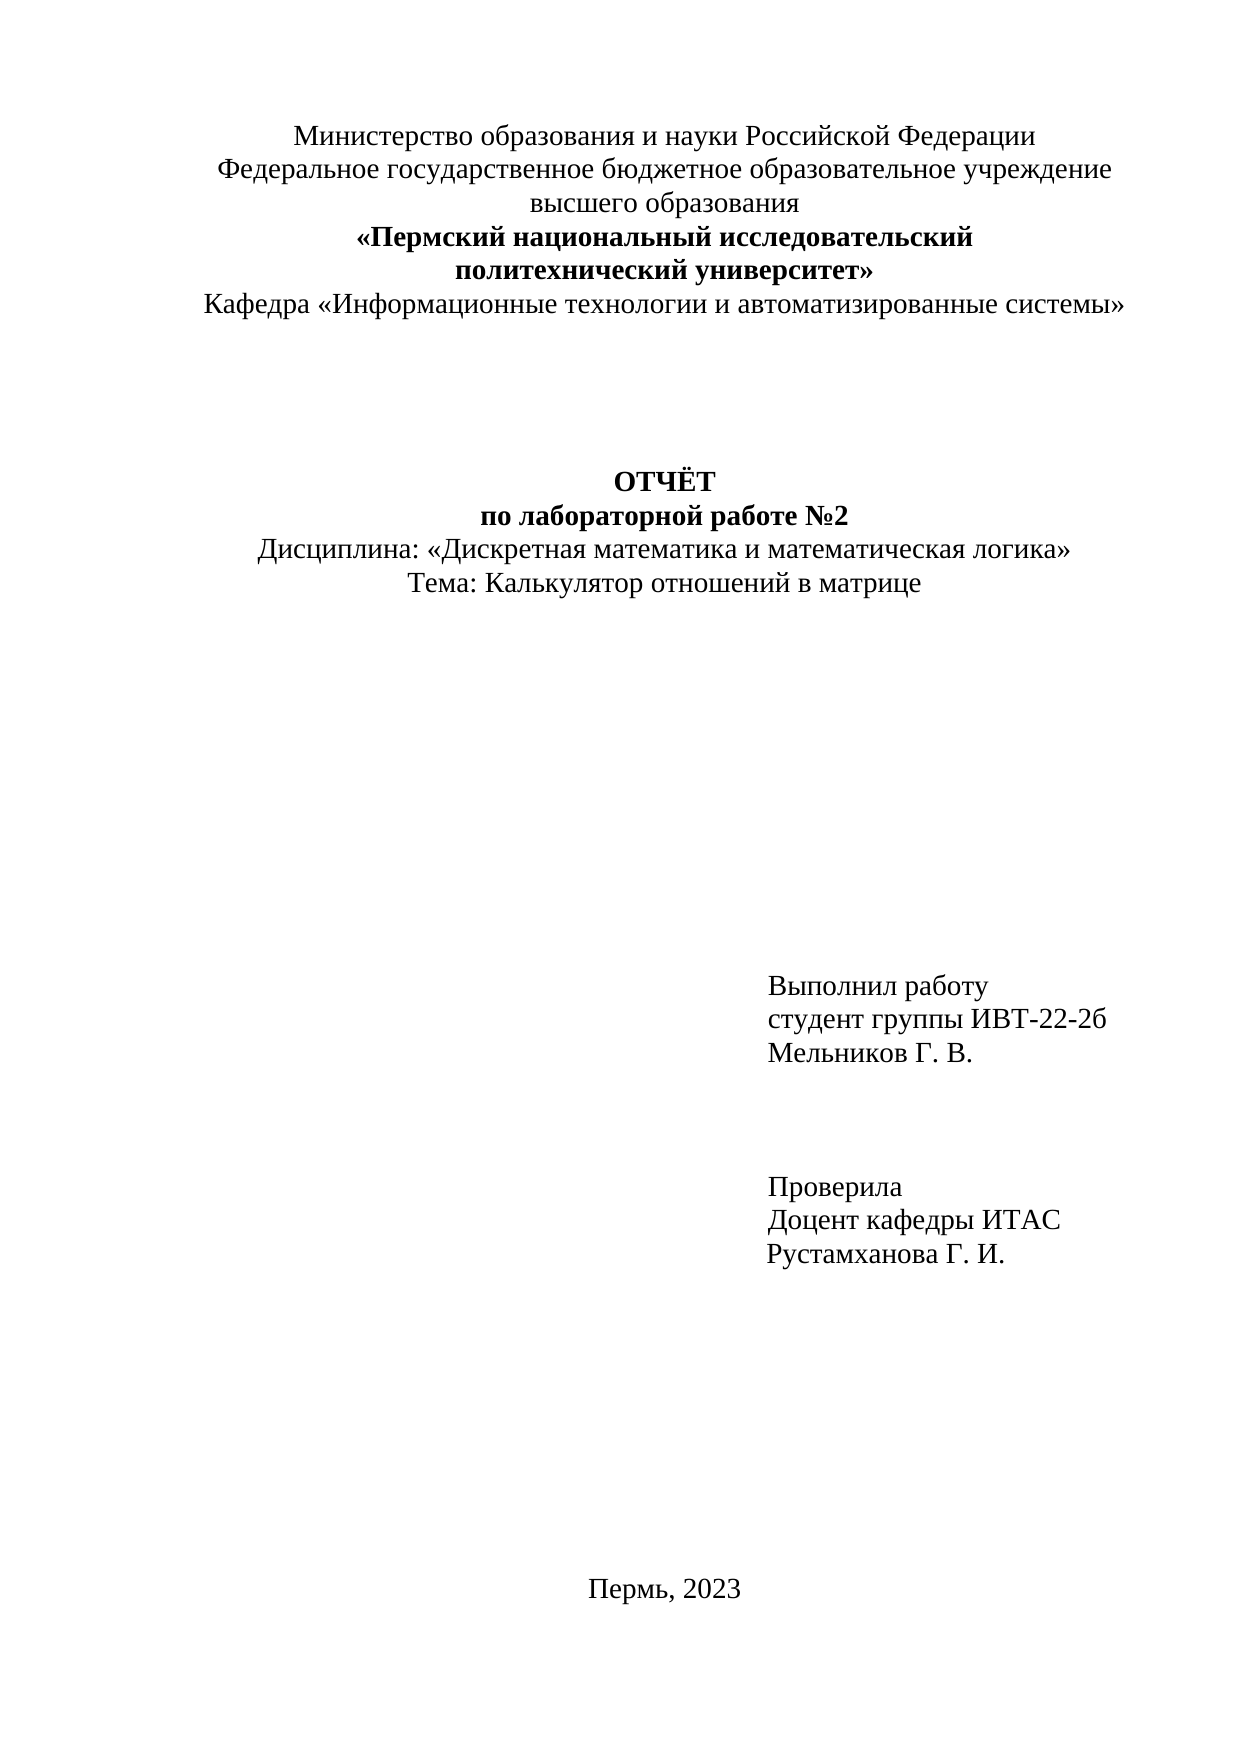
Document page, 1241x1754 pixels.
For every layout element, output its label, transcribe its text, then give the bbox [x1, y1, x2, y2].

text «Пермский национальный исследовательский политехнический университет» [177, 219, 1152, 286]
text Мельников Г. В. [693, 1035, 1152, 1068]
text студент группы ИВТ-22-2б [768, 1001, 1152, 1035]
text Рустамханова Г. И. [546, 1236, 1152, 1269]
text Тема: Калькулятор отношений в матрице [177, 565, 1152, 599]
text ОТЧЁТ [177, 464, 1152, 498]
text Дисциплина: «Дискретная математика и математическая логика» [177, 532, 1152, 565]
text по лабораторной работе №2 [177, 498, 1152, 532]
text Пермь, 2023 [177, 1571, 1152, 1605]
text Выполнил работу [768, 968, 1152, 1001]
text высшего‌ ‌образования‌ [177, 185, 1152, 219]
text Министерство образования и науки Российской Федерации Федеральное‌ ‌государственное‌ ‌бюджетное‌ ‌образовательное‌ ‌учреждение‌ [177, 118, 1152, 185]
text Кафедра «Информационные технологии и автоматизированные системы» [177, 286, 1152, 319]
text Проверила [768, 1169, 1152, 1202]
text Доцент кафедры ИТАС [768, 1202, 1152, 1236]
